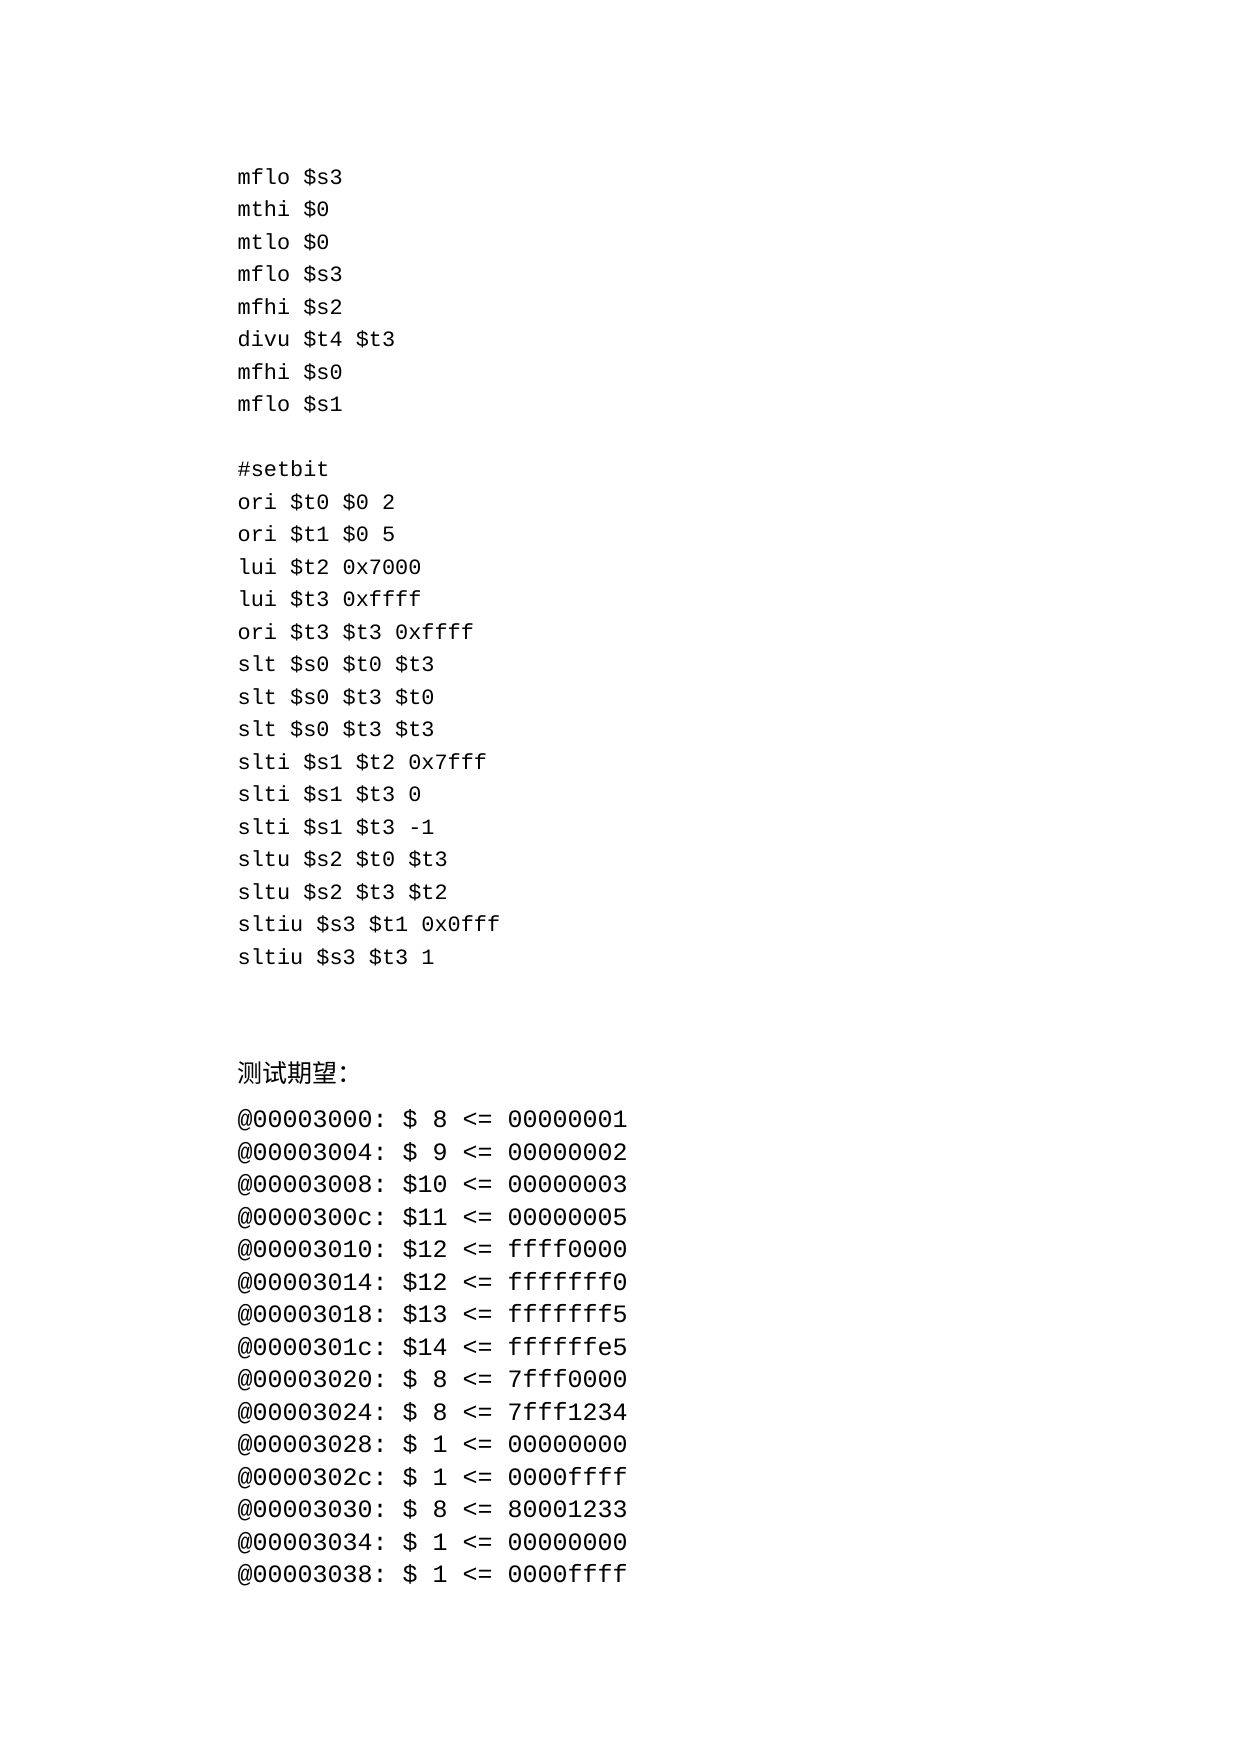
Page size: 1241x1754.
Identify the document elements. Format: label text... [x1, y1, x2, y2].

text sltiu $s3 $t3 1 [237, 942, 1053, 974]
text mflo $s3 [237, 162, 1053, 194]
text lui $t2 0x7000 [237, 552, 1053, 584]
text @00003008: $10 <= 00000003 [237, 1169, 1053, 1202]
text slt $s0 $t3 $t0 [237, 682, 1053, 714]
text mfhi $s2 [237, 292, 1053, 324]
text sltiu $s3 $t1 0x0fff [237, 909, 1053, 942]
text slt $s0 $t3 $t3 [237, 714, 1053, 747]
text divu $t4 $t3 [237, 324, 1053, 357]
text @0000300c: $11 <= 00000005 [237, 1202, 1053, 1234]
text @00003000: $ 8 <= 00000001 [237, 1104, 1053, 1137]
text ori $t0 $0 2 [237, 487, 1053, 519]
text @00003010: $12 <= ffff0000 [237, 1234, 1053, 1267]
text slti $s1 $t3 -1 [237, 812, 1053, 844]
text lui $t3 0xffff [237, 584, 1053, 617]
text slti $s1 $t3 0 [237, 779, 1053, 812]
text @00003030: $ 8 <= 80001233 [237, 1494, 1053, 1527]
text @00003028: $ 1 <= 00000000 [237, 1429, 1053, 1462]
text mthi $0 [237, 194, 1053, 227]
text @00003018: $13 <= fffffff5 [237, 1299, 1053, 1332]
text mflo $s3 [237, 259, 1053, 292]
text ori $t1 $0 5 [237, 519, 1053, 552]
text slt $s0 $t0 $t3 [237, 649, 1053, 682]
text mflo $s1 [237, 389, 1053, 422]
text @00003024: $ 8 <= 7fff1234 [237, 1397, 1053, 1429]
text @00003020: $ 8 <= 7fff0000 [237, 1364, 1053, 1397]
text sltu $s2 $t0 $t3 [237, 844, 1053, 877]
text sltu $s2 $t3 $t2 [237, 877, 1053, 909]
text slti $s1 $t2 0x7fff [237, 747, 1053, 779]
text mtlo $0 [237, 227, 1053, 259]
text @0000302c: $ 1 <= 0000ffff [237, 1462, 1053, 1494]
text @0000301c: $14 <= ffffffe5 [237, 1332, 1053, 1364]
text ori $t3 $t3 0xffff [237, 617, 1053, 649]
text @00003014: $12 <= fffffff0 [237, 1267, 1053, 1299]
text mfhi $s0 [237, 357, 1053, 389]
text 测试期望： [237, 1039, 1053, 1104]
text @00003004: $ 9 <= 00000002 [237, 1137, 1053, 1169]
text @00003038: $ 1 <= 0000ffff [237, 1559, 1053, 1592]
text #setbit [237, 454, 1053, 487]
text @00003034: $ 1 <= 00000000 [237, 1527, 1053, 1559]
